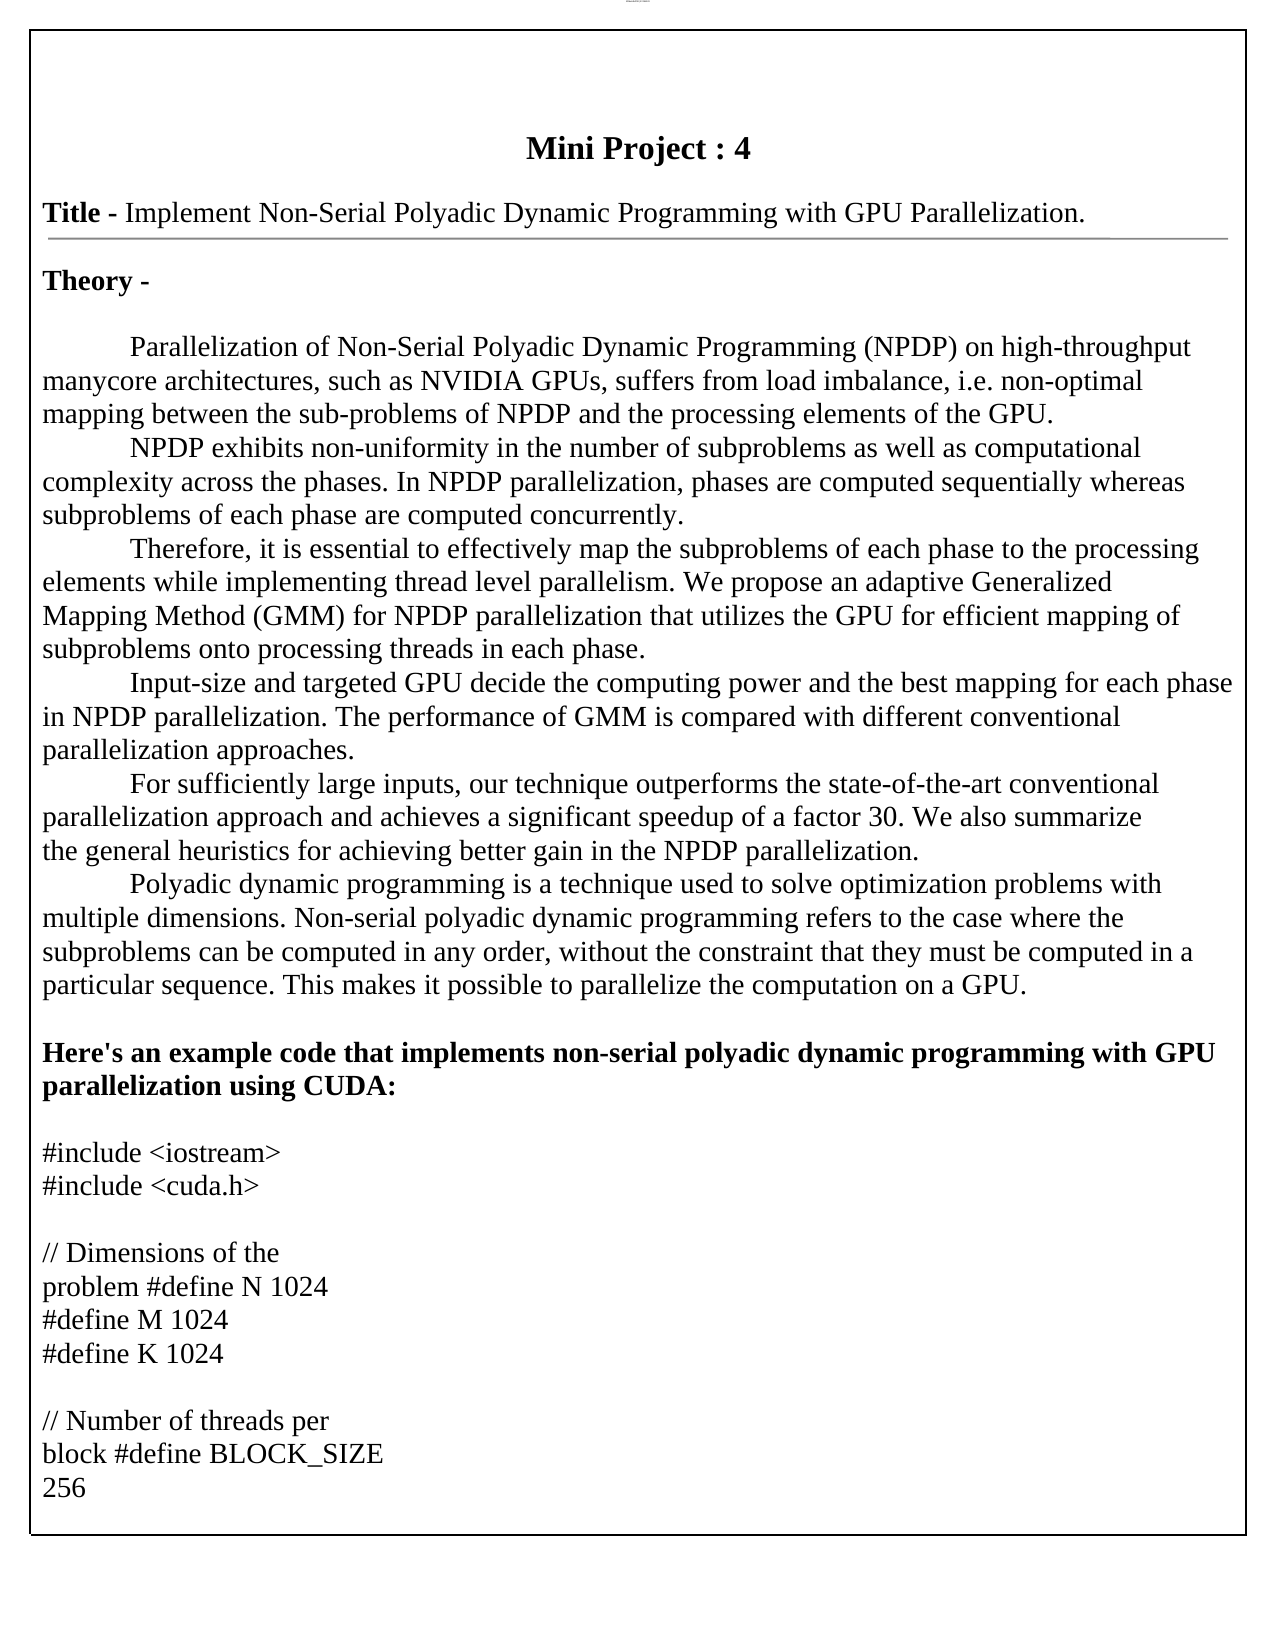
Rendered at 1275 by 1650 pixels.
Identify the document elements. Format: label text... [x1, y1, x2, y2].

text Polyadic dynamic programming is a technique used to solve optimization problems with multiple dimensions. Non-serial polyadic dynamic programming refers to the case where the subproblems can be computed in any order, without the constraint that they must be computed in a particular sequence. This makes it possible to parallelize the computation on a GPU. [42, 867, 1219, 1001]
text // Number of threads per block #define BLOCK_SIZE 256 [42, 1403, 399, 1504]
text Input-size and targeted GPU decide the computing power and the best mapping for each phase in NPDP parallelization. The performance of GMM is compared with different conventional parallelization approaches. [42, 665, 1241, 766]
subtitle Mini Project : 4 [428, 128, 848, 166]
text #define M 1024 [42, 1303, 1275, 1336]
text Parallelization of Non-Serial Polyadic Dynamic Programming (NPDP) on high-throughput manycore architectures, such as NVIDIA GPUs, suffers from load imbalance, i.e. non-optimal mapping between the sub-problems of NPDP and the processing elements of the GPU. [42, 329, 1219, 430]
text #include <iostream> #include <cuda.h> [42, 1135, 283, 1202]
subtitle Theory - [42, 263, 1275, 297]
subtitle Here's an example code that implements non-serial polyadic dynamic programming with GPU parallelization using CUDA: [42, 1035, 1275, 1102]
text // Dimensions of the problem #define N 1024 [42, 1236, 383, 1303]
text NPDP exhibits non-uniformity in the number of subproblems as well as computational complexity across the phases. In NPDP parallelization, phases are computed sequentially whereas subproblems of each phase are computed concurrently. [42, 430, 1219, 531]
text #define K 1024 [42, 1336, 1275, 1370]
text For sufficiently large inputs, our technique outperforms the state-of-the-art conventional parallelization approach and achieves a significant speedup of a factor 30. We also summarize the general heuristics for achieving better gain in the NPDP parallelization. [42, 766, 1176, 867]
text Therefore, it is essential to effectively map the subproblems of each phase to the processing elements while implementing thread level parallelism. We propose an adaptive Generalized Mapping Method (GMM) for NPDP parallelization that utilizes the GPU for efficient mapping of subproblems onto processing threads in each phase. [42, 531, 1219, 665]
text Title - Implement Non-Serial Polyadic Dynamic Programming with GPU Parallelization. [42, 195, 1275, 229]
